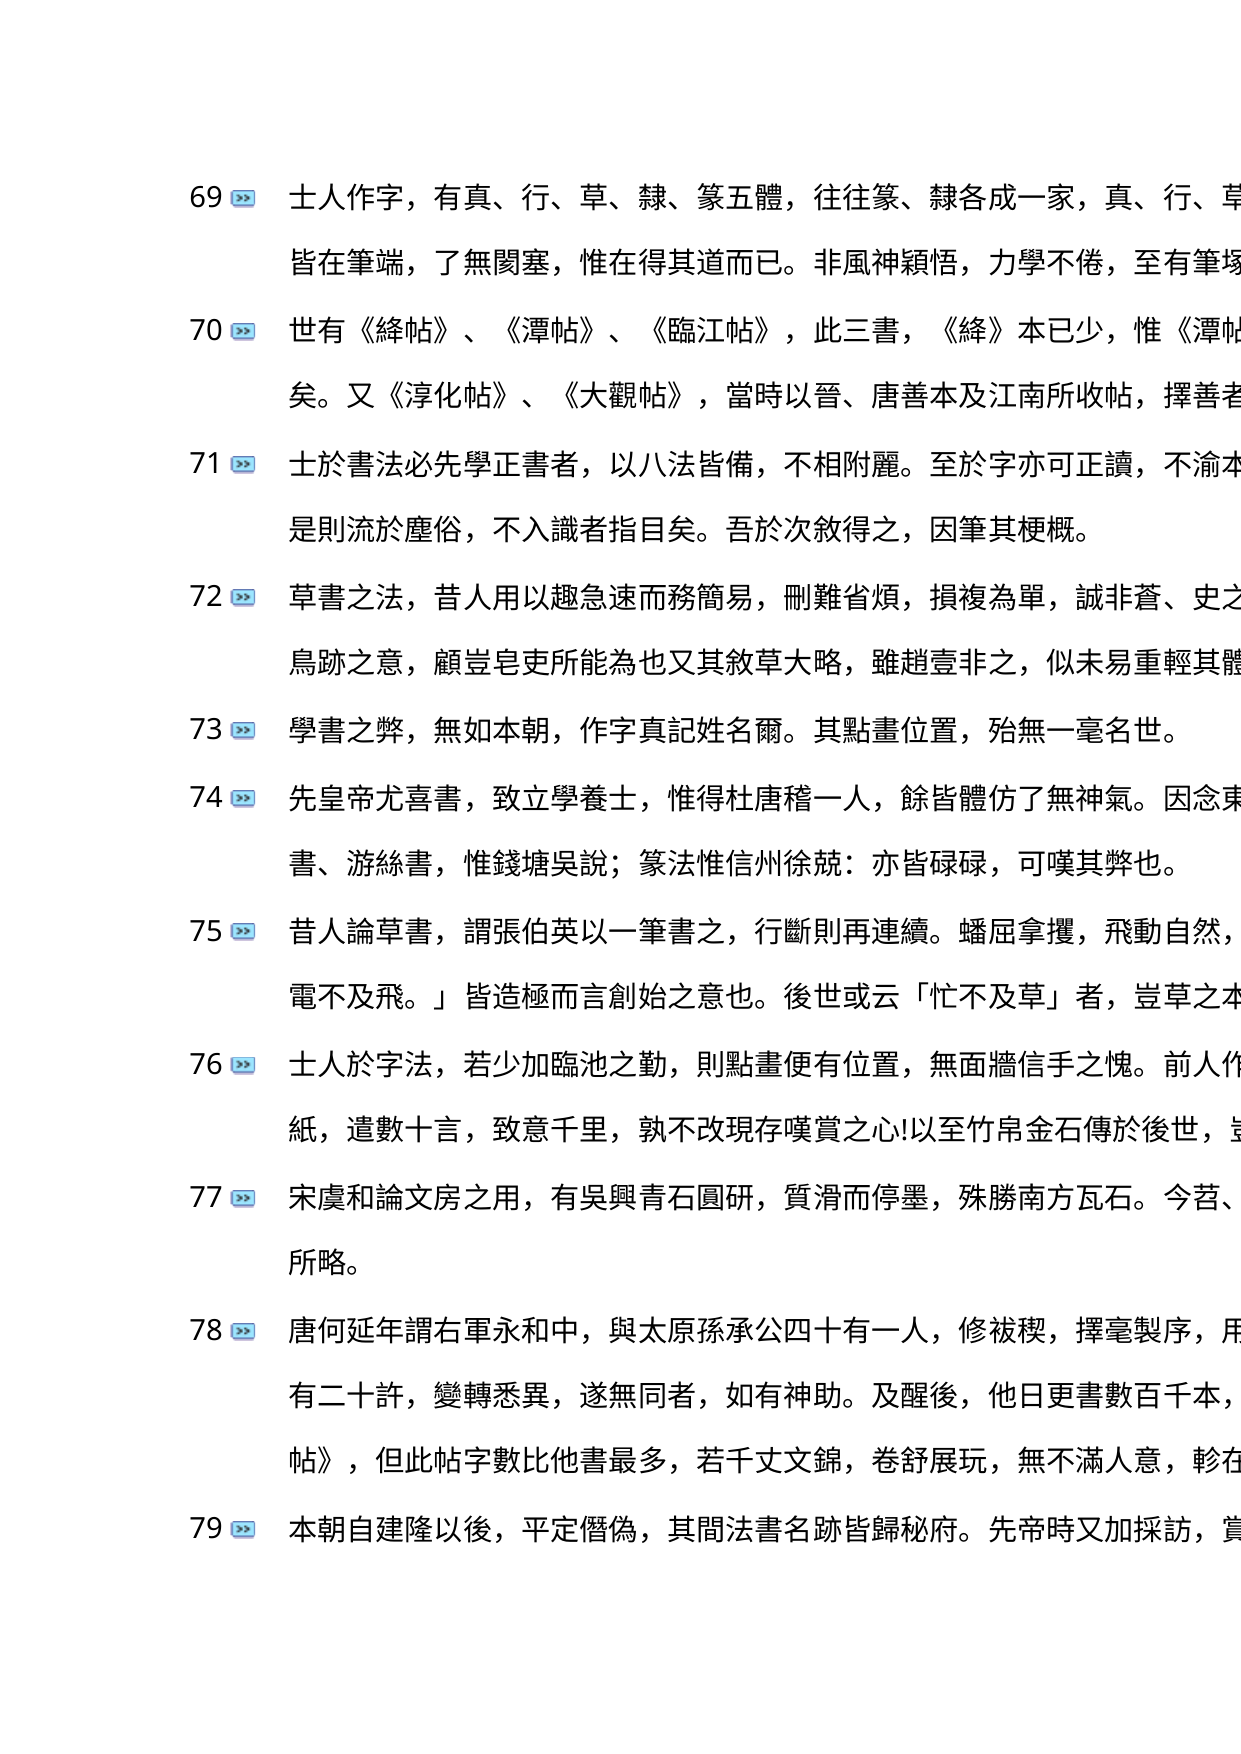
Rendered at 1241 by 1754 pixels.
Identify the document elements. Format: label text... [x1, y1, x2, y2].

picture [230, 1521, 256, 1539]
picture [230, 923, 256, 941]
table_cell 唐何延年謂右軍永和中，與太原孫承公四十有一人，修袚稧，擇毫製序，用蠶繭紙，鼠須筆，遒媚勁健，絕代更無。凡三百二十四字，有重者皆具別體，就中「之」字有二十許，變轉悉異，遂無同者，如有神助。及醒後，他日更書數百千本，終不及此。餘謂「神助」及「醒後更書百千本無如者」，恐此言過矣。右軍他書豈減《稧帖》，但此帖字數比他書最多，若千丈文錦，卷舒展玩，無不滿人意，軫在心目不可忘。非若其他尺牘，數行數十字，如寸錦片玉，玩之易盡也。 [286, 1295, 1240, 1493]
table_cell 69 [188, 162, 286, 295]
picture [230, 722, 256, 740]
table_cell 79 [188, 1493, 286, 1561]
table_cell 72 [188, 561, 286, 694]
table_cell 士人作字，有真、行、草、隸、篆五體，往往篆、隸各成一家，真、行、草自成一家，以筆意本不同，每拘於點畫，無放意自得之跡，故別為戶牖。若通其變，則五者皆在筆端，了無閡塞，惟在得其道而已。非風神穎悟，力學不倦，至有筆塚、研山者。似未易語此。 [286, 162, 1240, 295]
picture [230, 190, 256, 208]
table_cell 78 [188, 1295, 286, 1493]
table_cell 75 [188, 896, 286, 1029]
table_cell 草書之法，昔人用以趣急速而務簡易，刪難省煩，損複為單，誠非蒼、史之跡。但習書之餘，以精神之運，識思超妙，使點畫不失真為尚。故梁武謂赴急書，不失蒼公鳥跡之意，顧豈皂吏所能為也又其敘草大略，雖趙壹非之，似未易重輕其體勢。兼昔人自制草書，筆悉用長毫，以利縱舍之便，其為得法，必至於此。 [286, 561, 1240, 694]
table_cell 76 [188, 1029, 286, 1162]
table_cell 70 [188, 295, 286, 428]
table_cell 昔人論草書，謂張伯英以一筆書之，行斷則再連續。蟠屈拿攫，飛動自然，筋骨心手相應，所以率情運用，略無留礙。故譽者云：「應指宣事，如矢發機，霆不暇激，電不及飛。」皆造極而言創始之意也。後世或云「忙不及草」者，豈草之本旨哉正須翰動若馳，落紙雲煙，方佳耳。 [286, 896, 1240, 1029]
picture [230, 790, 256, 808]
picture [230, 589, 256, 607]
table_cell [286, 1493, 1240, 1561]
table_cell 世有《絳帖》、《潭帖》、《臨江帖》，此三書，《絳》本已少，惟《潭帖》為勝者，以錢希白所臨本也。希白於字畫得佳處，故於二王帖尤邃。若《臨江》則失真遠矣。又《淳化帖》、《大觀帖》，當時以晉、唐善本及江南所收帖，擇善者刻之。悉出上聖規摹，故風骨意象皆存，在識者鑒裁，而學者悟其趣爾。 [286, 295, 1240, 428]
table_cell 71 [188, 428, 286, 561]
table_cell 士於書法必先學正書者，以八法皆備，不相附麗。至於字亦可正讀，不渝本體，蓋隸之餘風。若楷法既到，則肆筆行草間，自然於二法臻極，煥手妙體，了無闕軼。反是則流於塵俗，不入識者指目矣。吾於次敘得之，因筆其梗概。 [286, 428, 1240, 561]
picture [230, 323, 256, 341]
table_cell 學書之弊，無如本朝，作字真記姓名爾。其點畫位置，殆無一毫名世。 [286, 695, 1240, 763]
table_cell 74 [188, 763, 286, 896]
table_cell 宋虞和論文房之用，有吳興青石圓研，質滑而停墨，殊勝南方瓦石。今苕、口間不聞有此石硯，豈昔以為珍，今或不然或無好事者發之抑端璞、徽硯既用，則此石為世所略。 [286, 1162, 1240, 1295]
table_cell 士人於字法，若少加臨池之勤，則點畫便有位置，無面牆信手之愧。前人作字煥然可觀者，以師古而無俗韻，其不學臆斷，悉掃去之。因念字之為用大矣哉!於精筆佳紙，遣數十言，致意千里，孰不改現存嘆賞之心!以至竹帛金石傳於後世，豈只不泯，又為一代文物，亦猶今之視昔，可不務乎偶試筆書以自識。 [286, 1029, 1240, 1162]
picture [230, 1190, 256, 1208]
picture [230, 1057, 256, 1075]
table_cell 77 [188, 1162, 286, 1295]
table_cell 先皇帝尤喜書，致立學養士，惟得杜唐稽一人，餘皆體仿了無神氣。因念東晉渡江後，猶有王、謝而下，朝士無不能書，以擅一時之譽，彬彬盛哉!至若紹興以來，雜書、游絲書，惟錢塘吳說；篆法惟信州徐兢：亦皆碌碌，可嘆其弊也。 [286, 763, 1240, 896]
picture [230, 1323, 256, 1341]
picture [230, 456, 256, 474]
table_cell 73 [188, 695, 286, 763]
